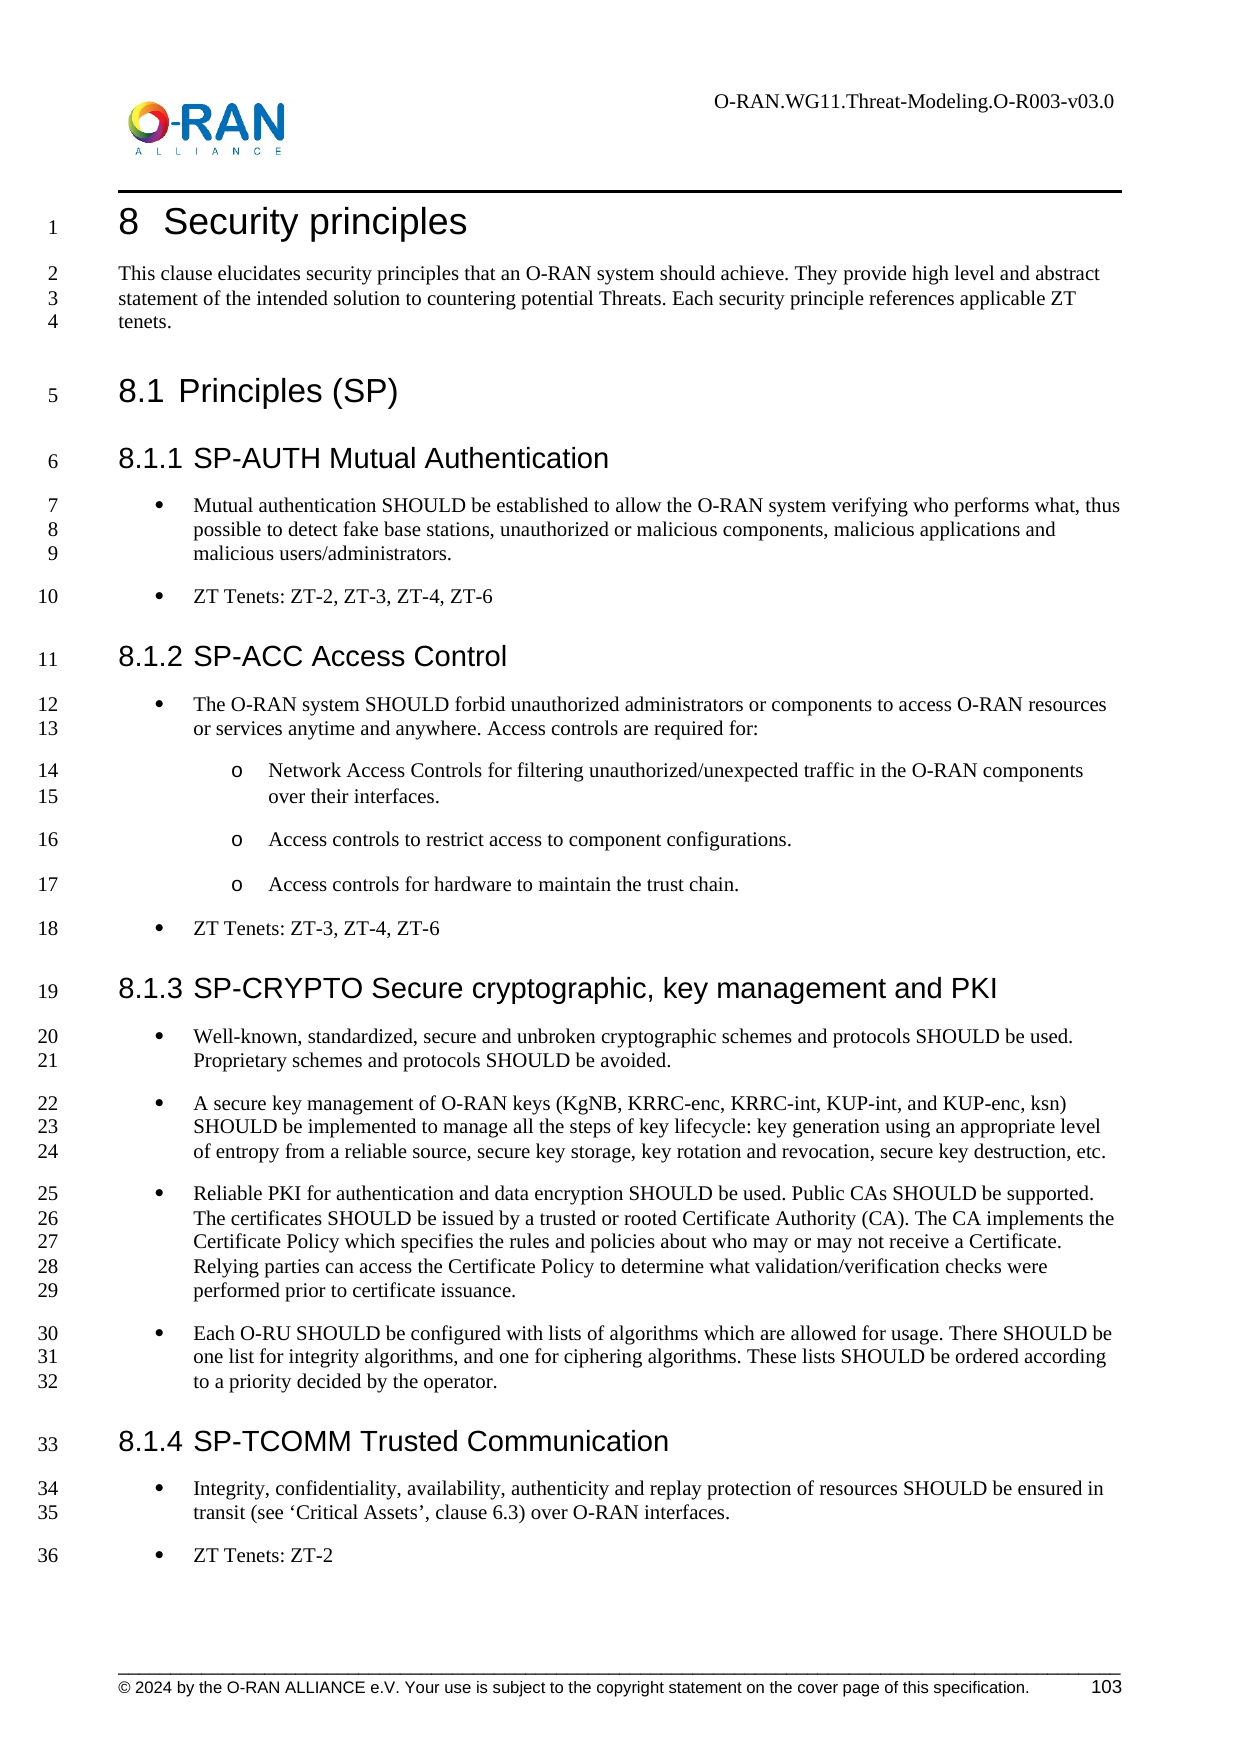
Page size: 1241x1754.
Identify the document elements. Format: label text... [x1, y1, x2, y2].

subtitle SP-CRYPTO Secure cryptographic, key management and PKI [118, 971, 1122, 1005]
subtitle SP-TCOMM Trusted Communication [118, 1424, 1122, 1457]
list ZT Tenets: ZT-2, ZT-3, ZT-4, ZT-6 [156, 584, 1122, 608]
text This clause elucidates security principles that an O-RAN system should achieve. They provide high level and abstract statement of the intended solution to countering potential Threats. Each security principle references applicable ZT tenets. [118, 261, 1122, 333]
list A secure key management of O-RAN keys (KgNB, KRRC-enc, KRRC-int, KUP-int, and KUP-enc, ksn) SHOULD be implemented to manage all the steps of key lifecycle: key generation using an appropriate level of entropy from a reliable source, secure key storage, key rotation and revocation, secure key destruction, etc. [156, 1090, 1122, 1163]
list Access controls for hardware to maintain the trust chain. [231, 871, 1122, 897]
subtitle Principles (SP) [118, 371, 1122, 409]
list Integrity, confidentiality, availability, authenticity and replay protection of resources SHOULD be ensured in transit (see ‘Critical Assets’, clause 6.3) over O-RAN interfaces. [156, 1476, 1122, 1524]
list Reliable PKI for authentication and data encryption SHOULD be used. Public CAs SHOULD be supported. The certificates SHOULD be issued by a trusted or rooted Certificate Authority (CA). The CA implements the Certificate Policy which specifies the rules and policies about who may or may not receive a Certificate. Relying parties can access the Certificate Policy to determine what validation/verification checks were performed prior to certificate issuance. [156, 1181, 1122, 1302]
subtitle Security principles [118, 193, 1122, 243]
list Access controls to restrict access to component configurations. [231, 827, 1122, 853]
list The O-RAN system SHOULD forbid unauthorized administrators or components to access O-RAN resources or services anytime and anywhere. Access controls are required for: [156, 692, 1122, 740]
subtitle SP-AUTH Mutual Authentication [118, 441, 1122, 474]
subtitle SP-ACC Access Control [118, 639, 1122, 673]
picture [118, 88, 298, 166]
list Mutual authentication SHOULD be established to allow the O-RAN system verifying who performs what, thus possible to detect fake base stations, unauthorized or malicious components, malicious applications and malicious users/administrators. [156, 493, 1122, 565]
list Network Access Controls for filtering unauthorized/unexpected traffic in the O-RAN components over their interfaces. [231, 758, 1122, 808]
list ZT Tenets: ZT-3, ZT-4, ZT-6 [156, 916, 1122, 940]
list Well-known, standardized, secure and unbroken cryptographic schemes and protocols SHOULD be used. Proprietary schemes and protocols SHOULD be avoided. [156, 1023, 1122, 1072]
list ZT Tenets: ZT-2 [156, 1543, 1122, 1567]
list Each O-RU SHOULD be configured with lists of algorithms which are allowed for usage. There SHOULD be one list for integrity algorithms, and one for ciphering algorithms. These lists SHOULD be ordered according to a priority decided by the operator. [156, 1320, 1122, 1393]
